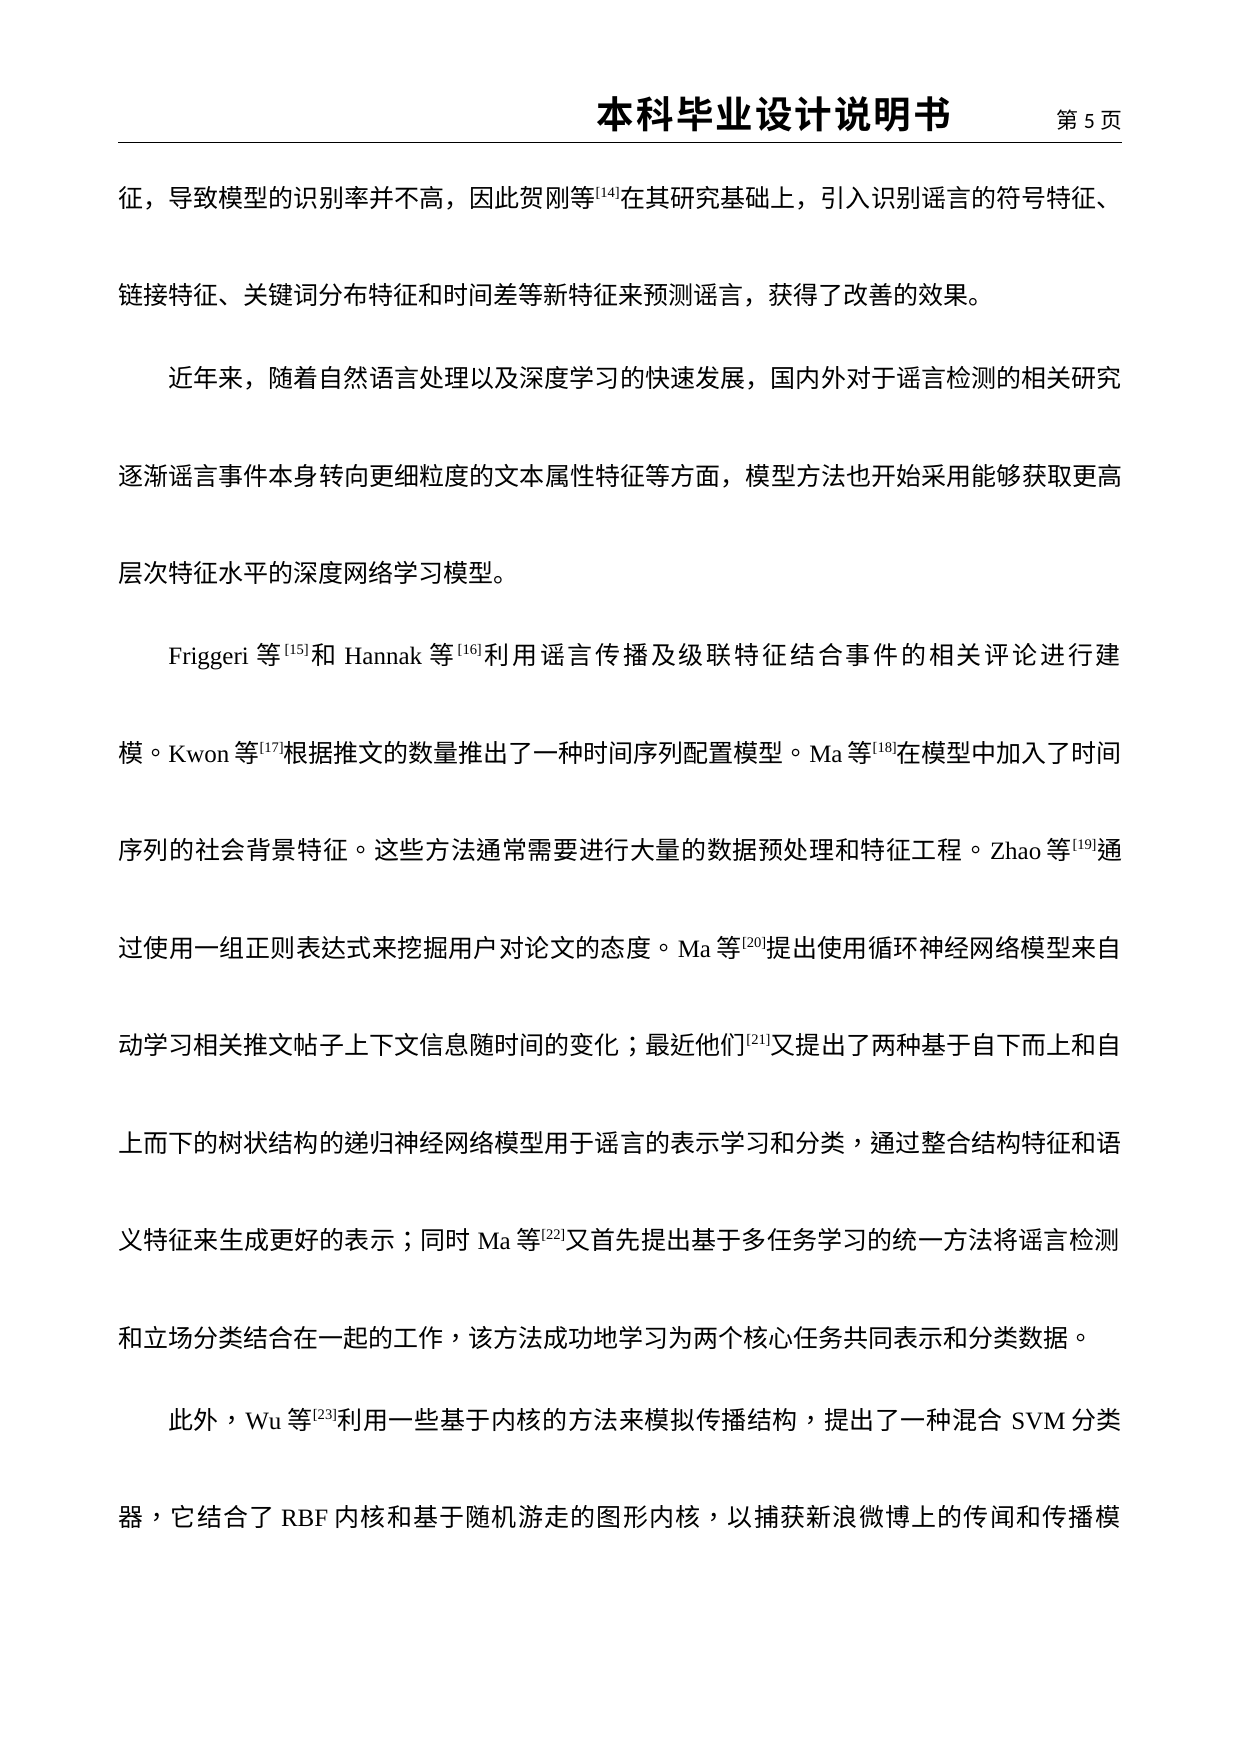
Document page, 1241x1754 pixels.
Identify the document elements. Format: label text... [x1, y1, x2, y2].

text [118, 164, 1122, 326]
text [118, 1387, 1122, 1549]
text 近年来，随着自然语言处理以及深度学习的快速发展，国内外对于谣言检测的相关研究逐渐谣言事件本身转向更细粒度的文本属性特征等方面，模型方法也开始采用能够获取更高层次特征水平的深度网络学习模型。 [118, 344, 1122, 604]
text Friggeri等[15]和Hannak等[16]利用谣言传播及级联特征结合事件的相关评论进行建模。Kwon等[17]根据推文的数量推出了一种时间序列配置模型。Ma等[18]在模型中加入了时间序列的社会背景特征。这些方法通常需要进行大量的数据预处理和特征工程。Zhao等[19]通过使用一组正则表达式来挖掘用户对论文的态度。Ma等[20]提出使用循环神经网络模型来自动学习相关推文帖子上下文信息随时间的变化；最近他们[21]又提出了两种基于自下而上和自上而下的树状结构的递归神经网络模型用于谣言的表示学习和分类，通过整合结构特征和语义特征来生成更好的表示；同时Ma等[22]又首先提出基于多任务学习的统一方法将谣言检测和立场分类结合在一起的工作，该方法成功地学习为两个核心任务共同表示和分类数据。 [118, 622, 1122, 1370]
